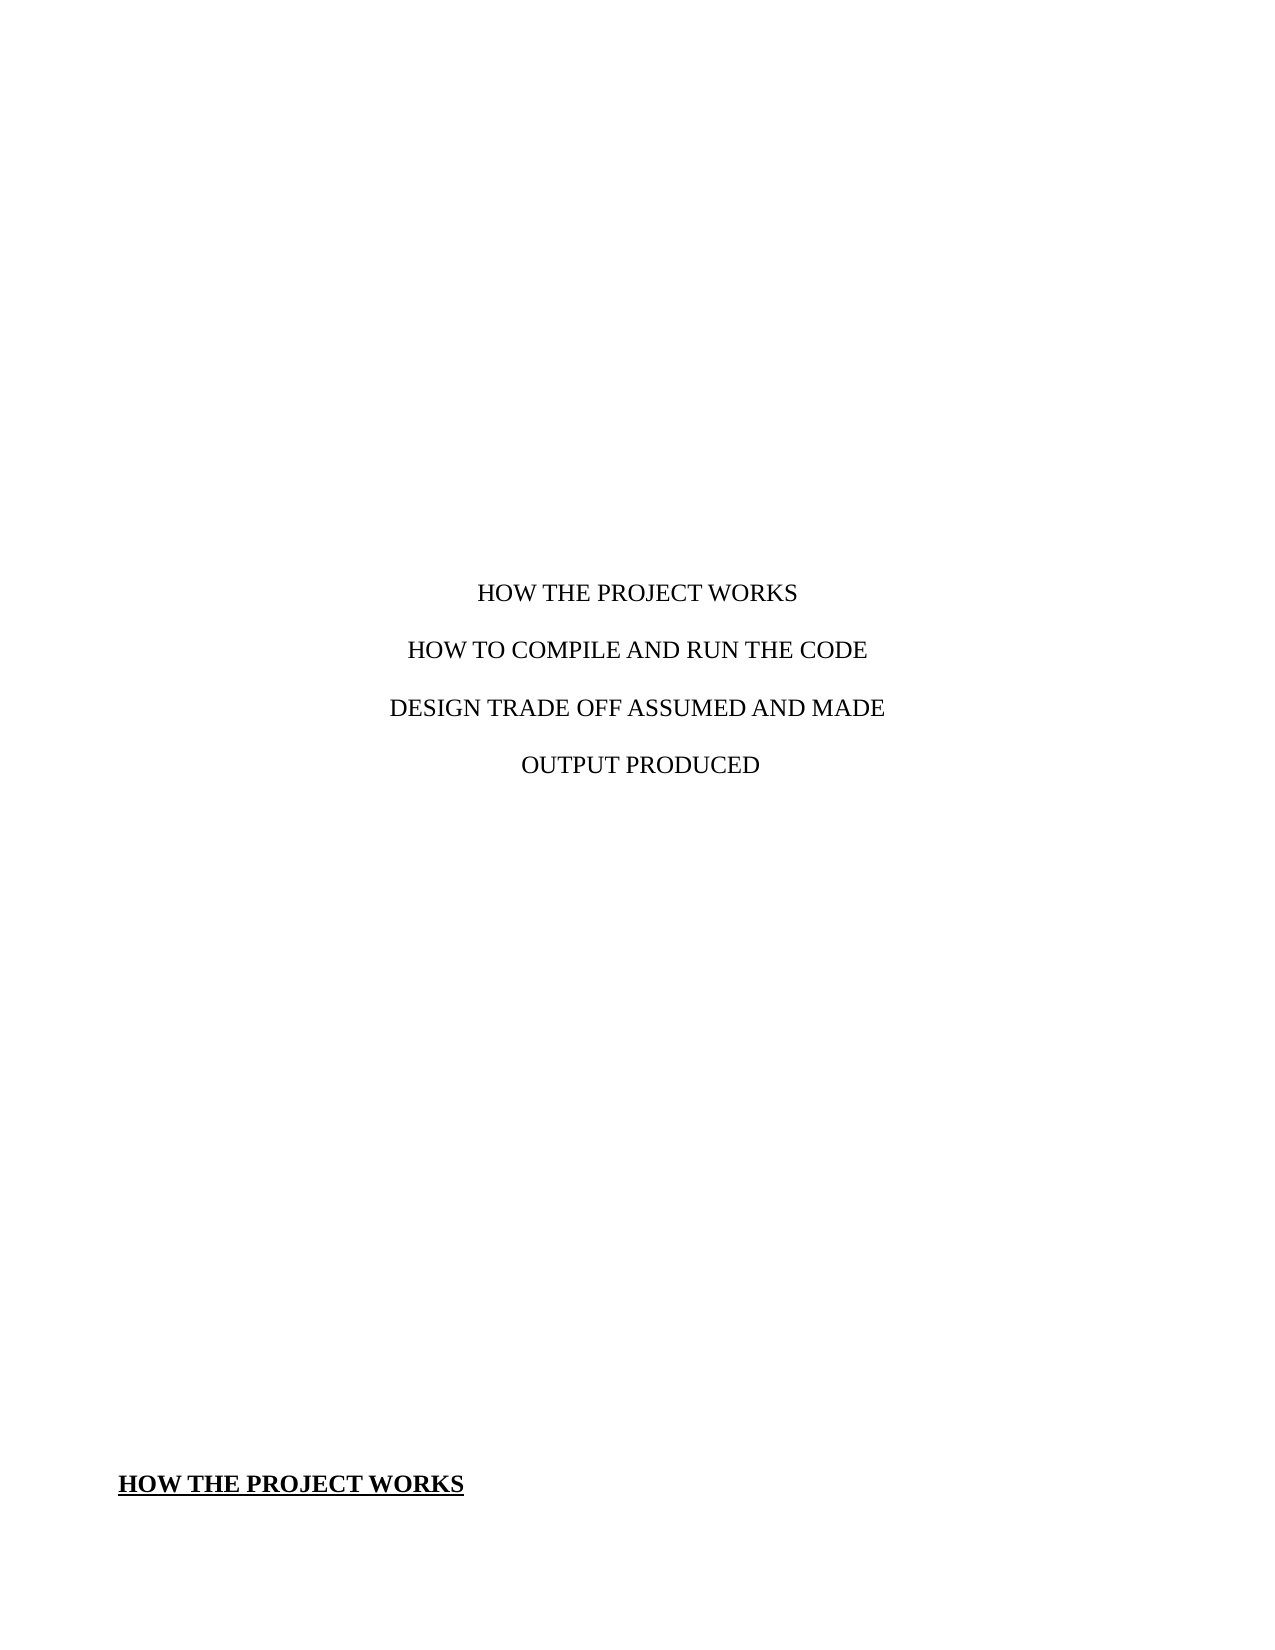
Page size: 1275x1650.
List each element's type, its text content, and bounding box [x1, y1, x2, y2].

text HOW TO COMPILE AND RUN THE CODE [118, 636, 1157, 664]
text DESIGN TRADE OFF ASSUMED AND MADE [118, 693, 1157, 722]
text OUTPUT PRODUCED [118, 751, 1157, 779]
text HOW THE PROJECT WORKS [118, 578, 1157, 607]
text HOW THE PROJECT WORKS [118, 1469, 1157, 1498]
